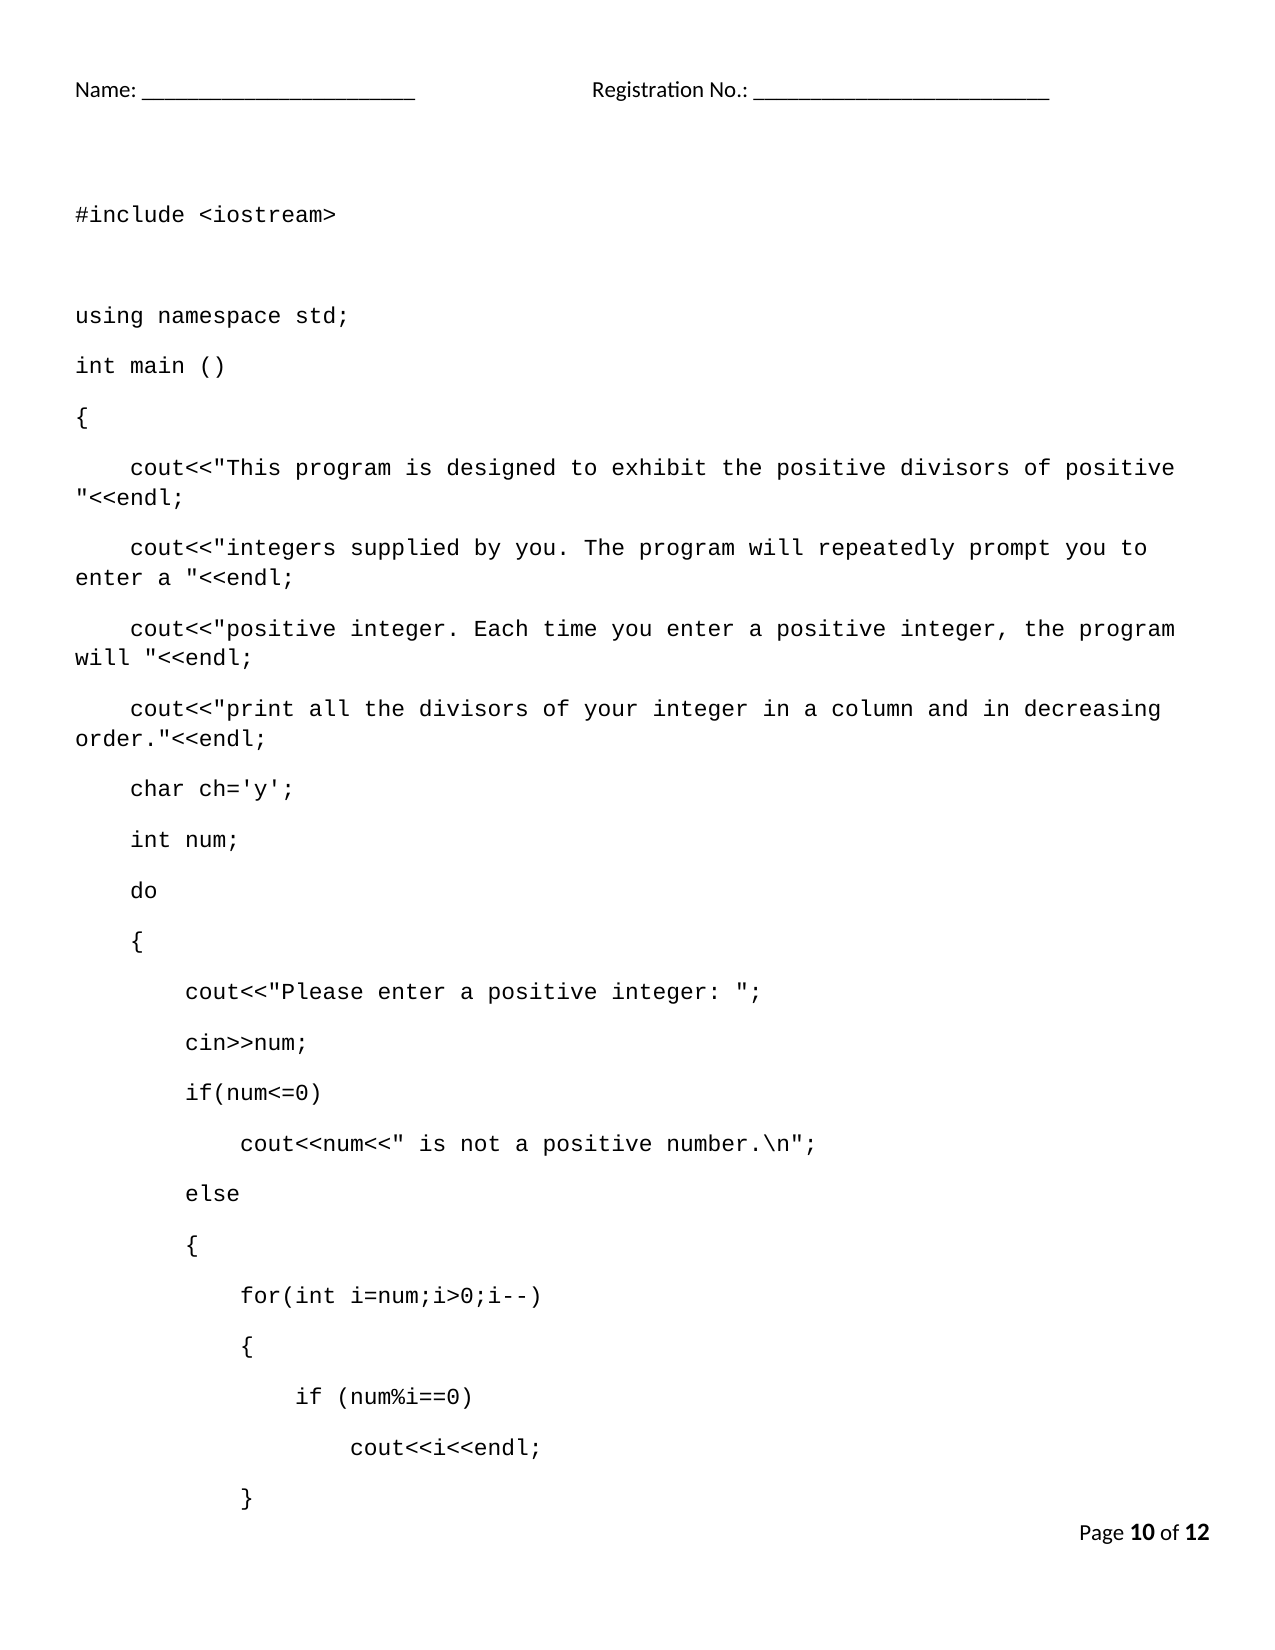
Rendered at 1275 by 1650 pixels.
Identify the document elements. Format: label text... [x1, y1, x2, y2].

text { [75, 406, 1209, 431]
text cout<<"Please enter a positive integer: "; [75, 980, 1209, 1006]
text { [75, 1233, 1209, 1259]
text cout<<"positive integer. Each time you enter a positive integer, the program will "<<endl; [75, 617, 1209, 673]
text cout<<"This program is designed to exhibit the positive divisors of positive "<<endl; [75, 456, 1209, 512]
text if (num%i==0) [75, 1385, 1209, 1411]
text char ch='y'; [75, 778, 1209, 804]
text do [75, 879, 1209, 905]
text { [75, 1335, 1209, 1361]
text if(num<=0) [75, 1082, 1209, 1107]
text { [75, 930, 1209, 956]
text cin>>num; [75, 1031, 1209, 1057]
text } [75, 1487, 1209, 1512]
text cout<<"integers supplied by you. The program will repeatedly prompt you to enter a "<<endl; [75, 537, 1209, 592]
text cout<<num<<" is not a positive number.\n"; [75, 1132, 1209, 1158]
text cout<<"print all the divisors of your integer in a column and in decreasing order."<<endl; [75, 697, 1209, 753]
text int num; [75, 828, 1209, 854]
text int main () [75, 355, 1209, 381]
text for(int i=num;i>0;i--) [75, 1284, 1209, 1310]
text cout<<i<<endl; [75, 1436, 1209, 1462]
text using namespace std; [75, 304, 1209, 330]
text #include <iostream> [75, 203, 1209, 229]
text else [75, 1183, 1209, 1209]
